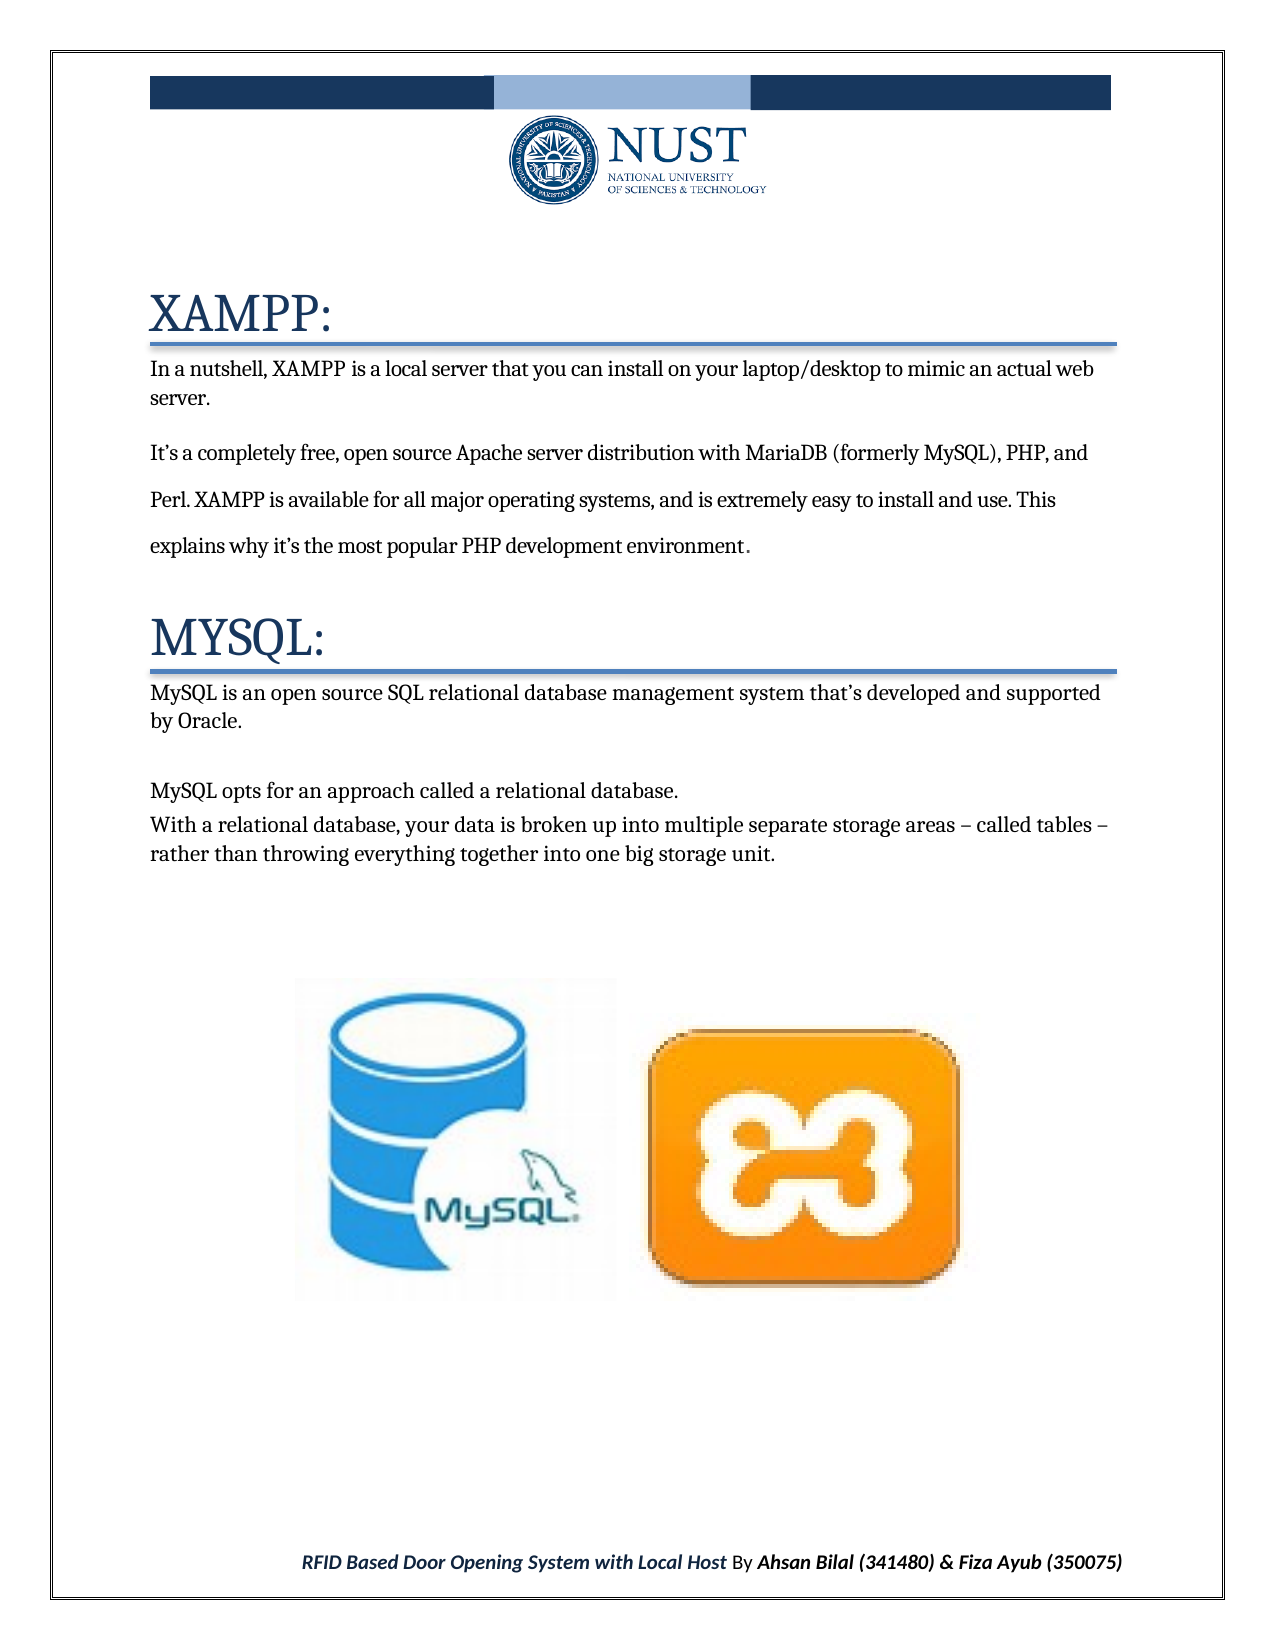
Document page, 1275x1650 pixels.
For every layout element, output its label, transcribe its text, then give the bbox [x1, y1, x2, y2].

picture [506, 110, 769, 210]
text MySQL opts for an approach called a relational database. [150, 777, 1125, 804]
text In a nutshell, XAMPP is a local server that you can install on your laptop/desktop to mimic an actual web server. [150, 356, 1125, 411]
picture [294, 978, 617, 1301]
text With a relational database, your data is broken up into multiple separate storage areas – called tables – rather than throwing everything together into one big storage unit. [150, 812, 1125, 867]
text MYSQL: [150, 606, 1125, 669]
text XAMPP: [150, 283, 1125, 345]
picture [628, 1013, 981, 1301]
text It’s a completely free, open source Apache server distribution with MariaDB (formerly MySQL), PHP, and Perl. XAMPP is available for all major operating systems, and is extremely easy to install and use. This explains why it’s the most popular PHP development environment. [150, 419, 1125, 559]
text MySQL is an open source SQL relational database management system that’s developed and supported by Oracle. [150, 680, 1125, 734]
